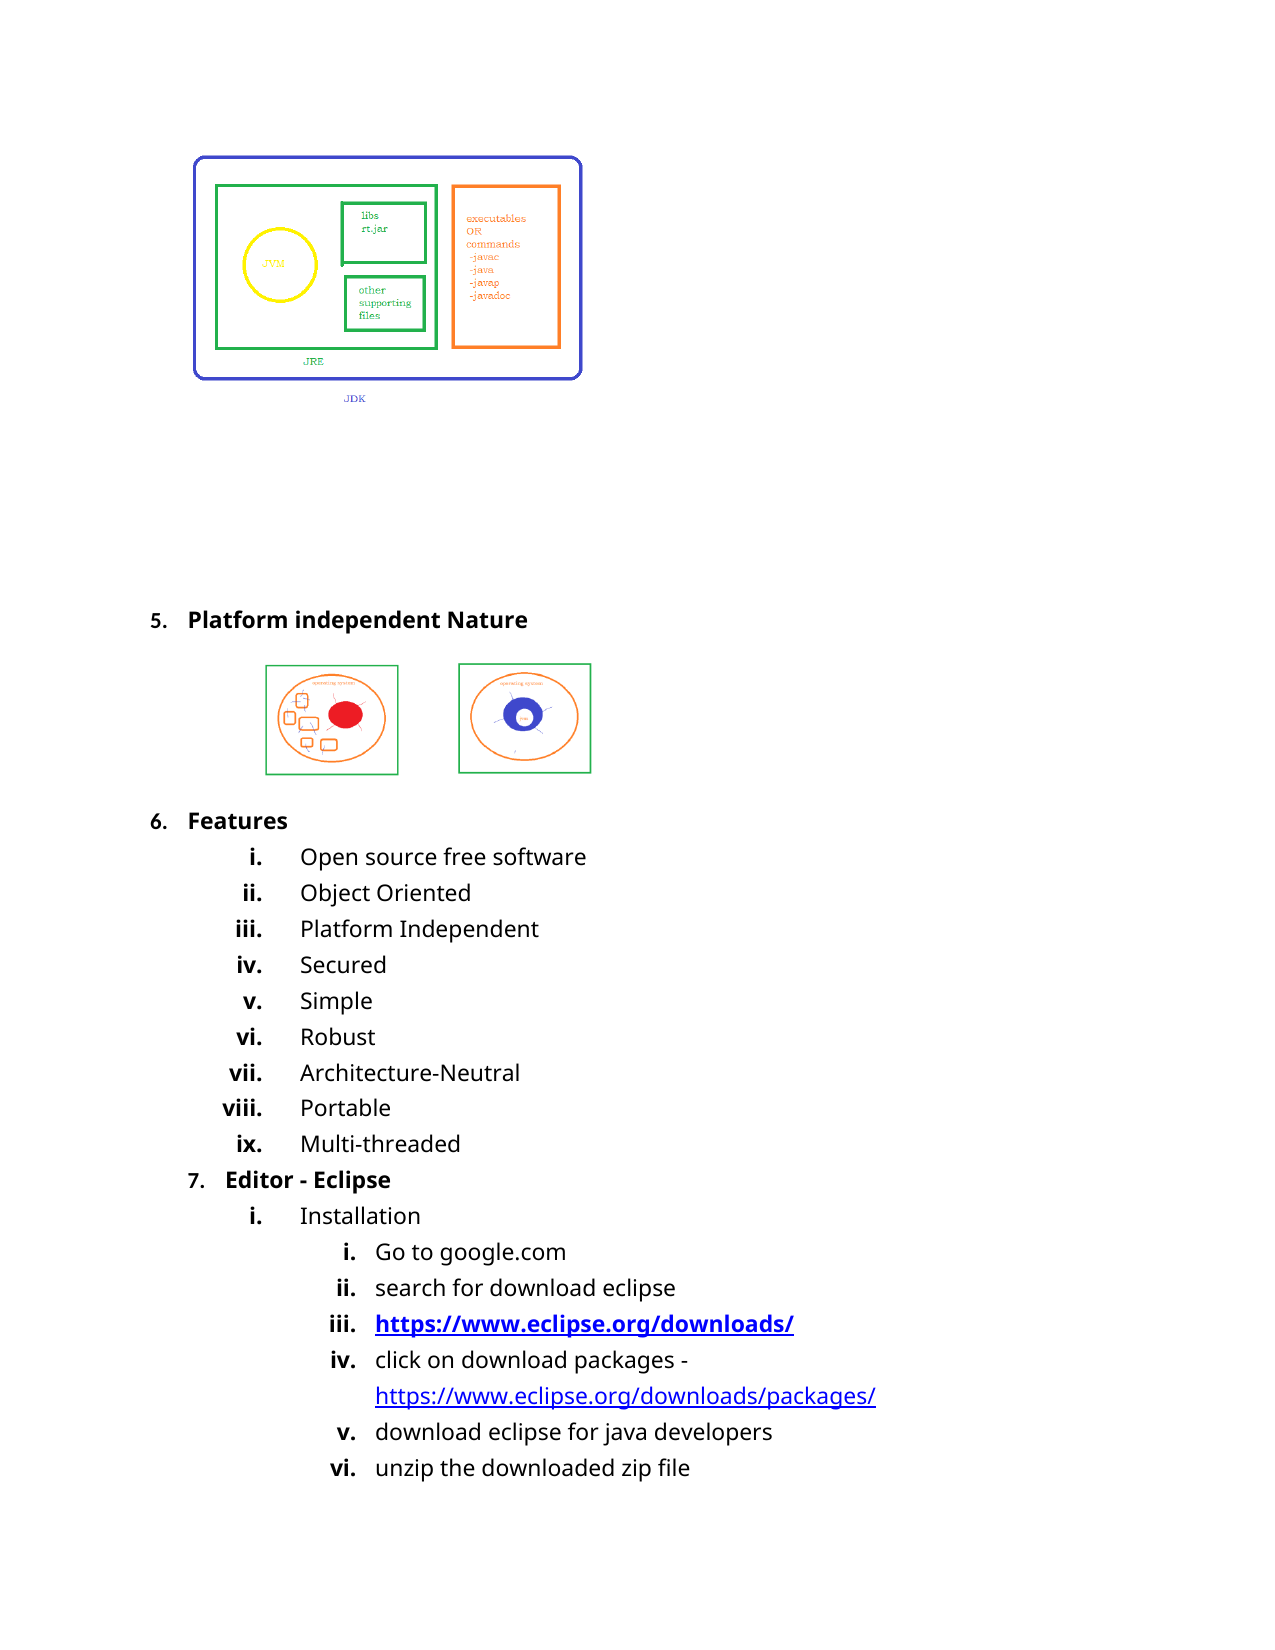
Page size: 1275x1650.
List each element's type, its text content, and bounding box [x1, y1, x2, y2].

list Simple [262, 984, 1125, 1016]
list Platform independent Nature [150, 604, 1125, 636]
list Platform Independent [262, 913, 1125, 944]
list Features [150, 805, 1125, 836]
list Editor - Eclipse [187, 1164, 1125, 1196]
list download eclipse for java developers [356, 1416, 1125, 1447]
picture [262, 661, 596, 780]
list Secured [262, 949, 1125, 980]
picture [187, 150, 601, 410]
list Robust [262, 1021, 1125, 1052]
list click on download packages - https://www.eclipse.org/downloads/packages/ [356, 1344, 1125, 1411]
list https://www.eclipse.org/downloads/ [356, 1308, 1125, 1339]
list Open source free software [262, 841, 1125, 872]
list Portable [262, 1092, 1125, 1124]
list Object Oriented [262, 877, 1125, 908]
list unzip the downloaded zip file [356, 1452, 1125, 1483]
list Installation [262, 1200, 1125, 1231]
list Go to google.com [356, 1236, 1125, 1267]
list Multi-threaded [262, 1128, 1125, 1159]
list search for download eclipse [356, 1272, 1125, 1303]
list Architecture-Neutral [262, 1056, 1125, 1088]
